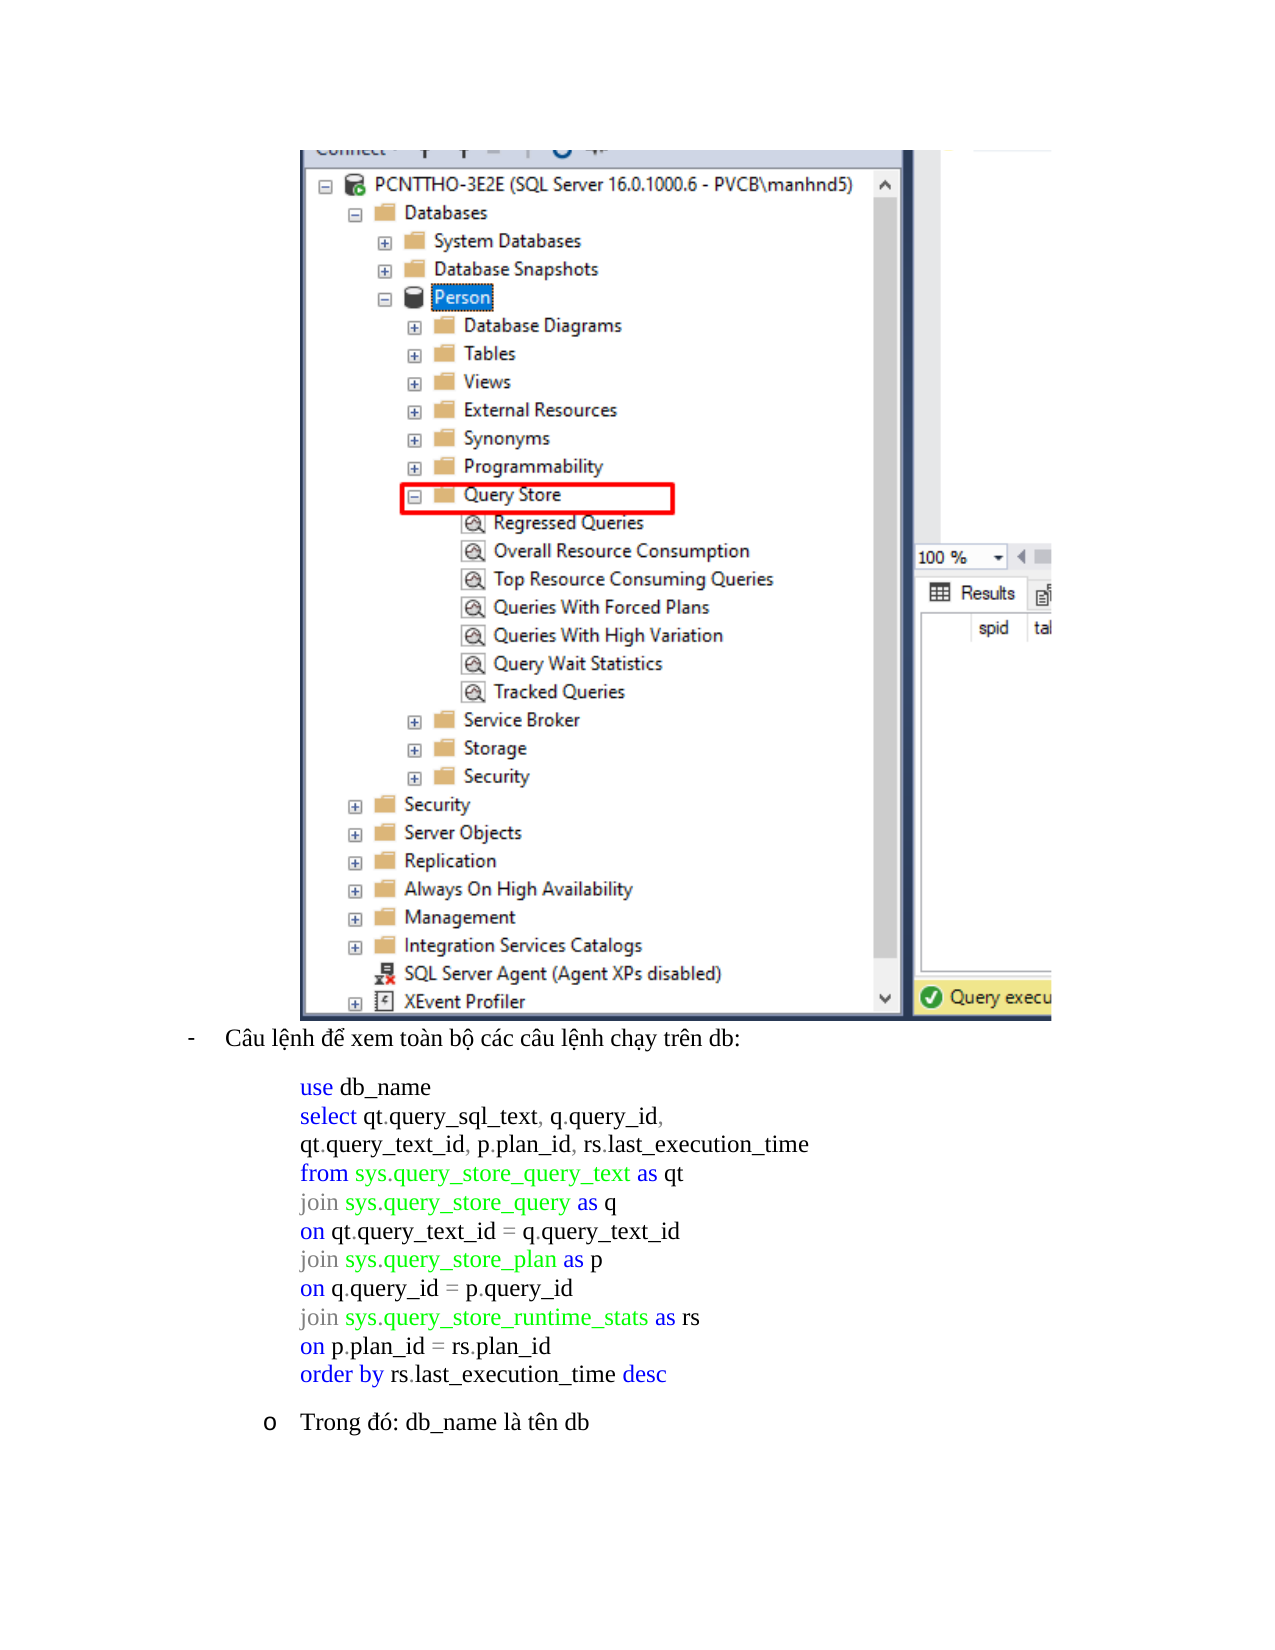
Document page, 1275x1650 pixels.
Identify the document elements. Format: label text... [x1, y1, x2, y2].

text join sys.query_store_runtime_stats as rs [300, 1302, 1125, 1331]
text use db_name [300, 1072, 1125, 1101]
text join sys.query_store_query as q [300, 1187, 1125, 1216]
text on q.query_id = p.query_id [300, 1273, 1125, 1302]
text from sys.query_store_query_text as qt [300, 1158, 1125, 1187]
text on qt.query_text_id = q.query_text_id [300, 1216, 1125, 1244]
list Câu lệnh để xem toàn bộ các câu lệnh chạy trên db: [187, 1022, 1125, 1053]
text on p.plan_id = rs.plan_id [300, 1331, 1125, 1359]
text select qt.query_sql_text, q.query_id, [300, 1101, 1125, 1129]
list Trong đó: db_name là tên db [262, 1407, 1125, 1438]
text qt.query_text_id, p.plan_id, rs.last_execution_time [300, 1129, 1125, 1158]
text order by rs.last_execution_time desc [300, 1359, 1125, 1388]
text join sys.query_store_plan as p [300, 1244, 1125, 1273]
picture [300, 150, 1052, 1021]
